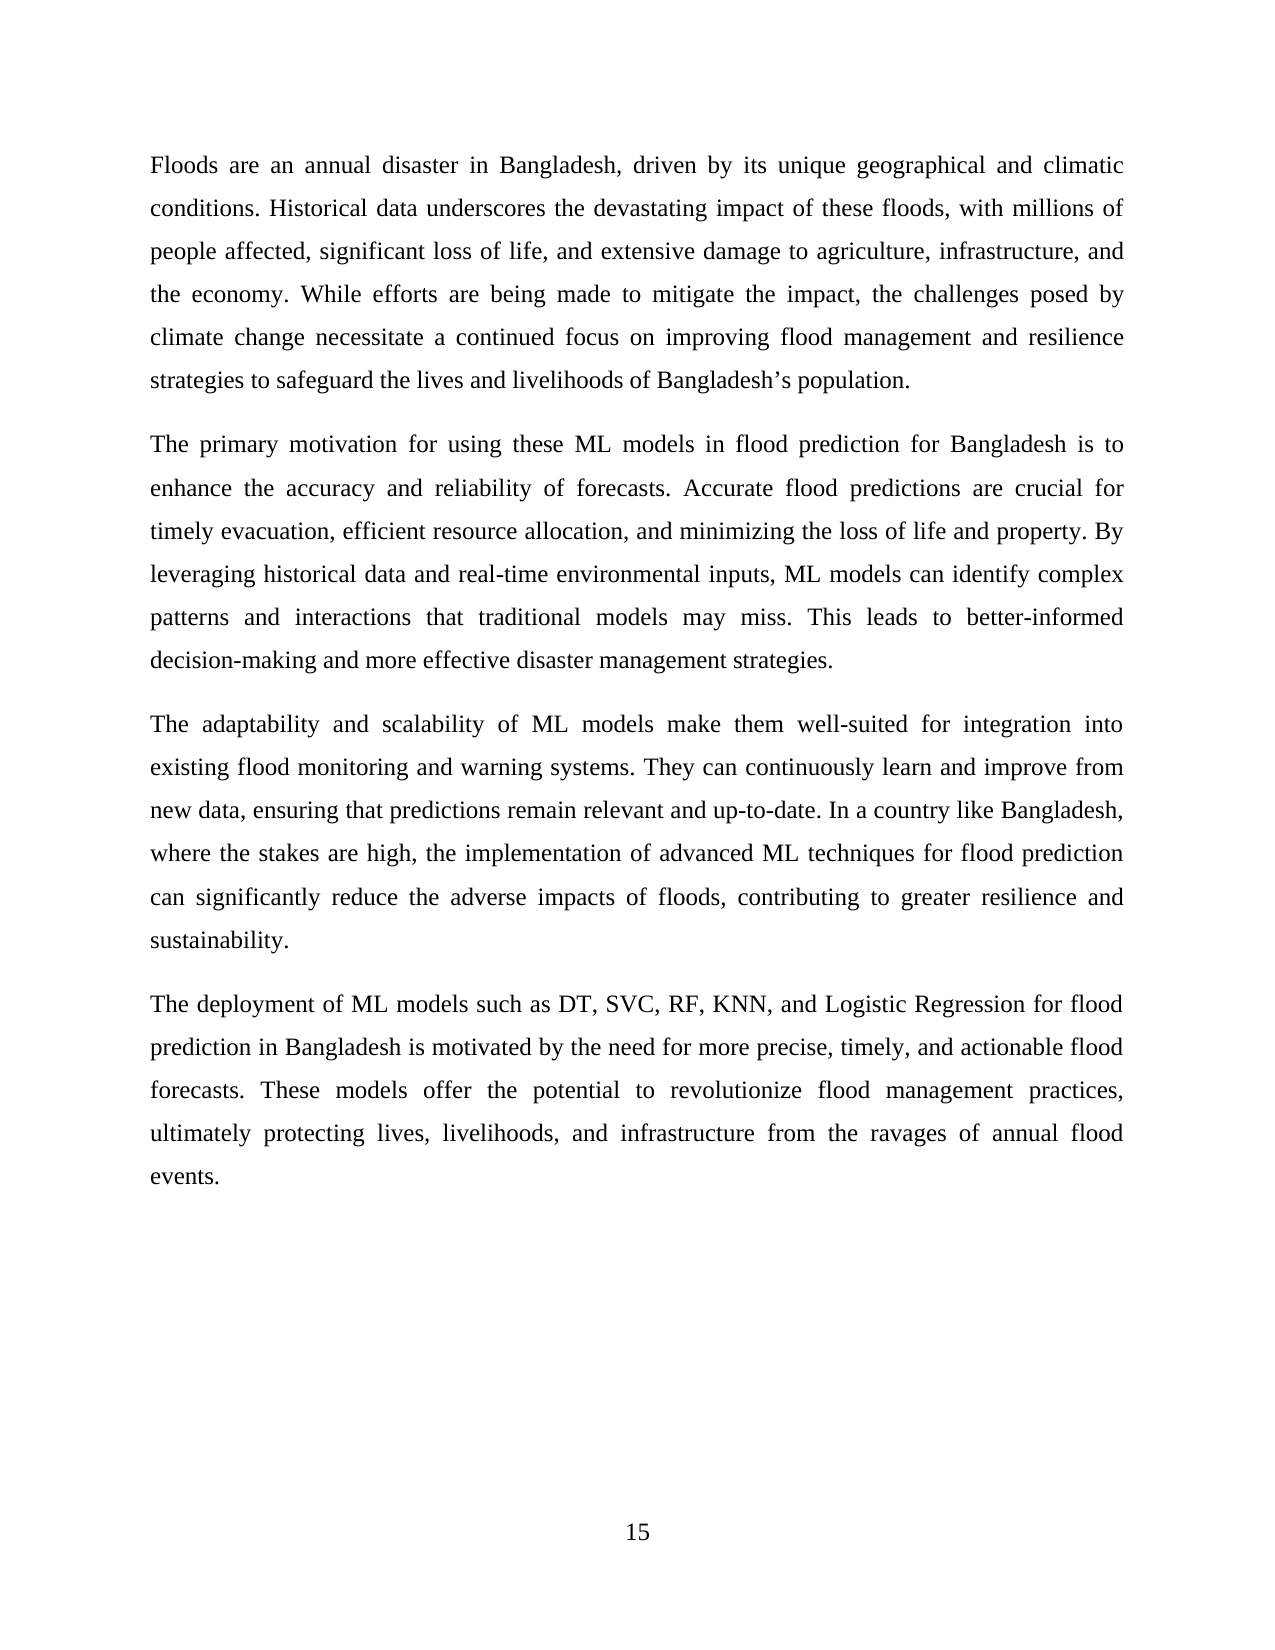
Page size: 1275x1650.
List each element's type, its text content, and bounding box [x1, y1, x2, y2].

text Floods are an annual disaster in Bangladesh, driven by its unique geographical and climatic conditions. Historical data underscores the devastating impact of these floods, with millions of people affected, significant loss of life, and extensive damage to agriculture, infrastructure, and the economy. While efforts are being made to mitigate the impact, the challenges posed by climate change necessitate a continued focus on improving flood management and resilience strategies to safeguard the lives and livelihoods of Bangladesh’s population. [150, 150, 1125, 394]
text The adaptability and scalability of ML models make them well-suited for integration into existing flood monitoring and warning systems. They can continuously learn and improve from new data, ensuring that predictions remain relevant and up-to-date. In a country like Bangladesh, where the stakes are high, the implementation of advanced ML techniques for flood prediction can significantly reduce the adverse impacts of floods, contributing to greater resilience and sustainability. [150, 709, 1125, 953]
text The deployment of ML models such as DT, SVC, RF, KNN, and Logistic Regression for flood prediction in Bangladesh is motivated by the need for more precise, timely, and actionable flood forecasts. These models offer the potential to revolutionize flood management practices, ultimately protecting lives, livelihoods, and infrastructure from the ravages of annual flood events. [150, 989, 1125, 1190]
text The primary motivation for using these ML models in flood prediction for Bangladesh is to enhance the accuracy and reliability of forecasts. Accurate flood predictions are crucial for timely evacuation, efficient resource allocation, and minimizing the loss of life and property. By leveraging historical data and real-time environmental inputs, ML models can identify complex patterns and interactions that traditional models may miss. This leads to better-informed decision-making and more effective disaster management strategies. [150, 429, 1125, 674]
